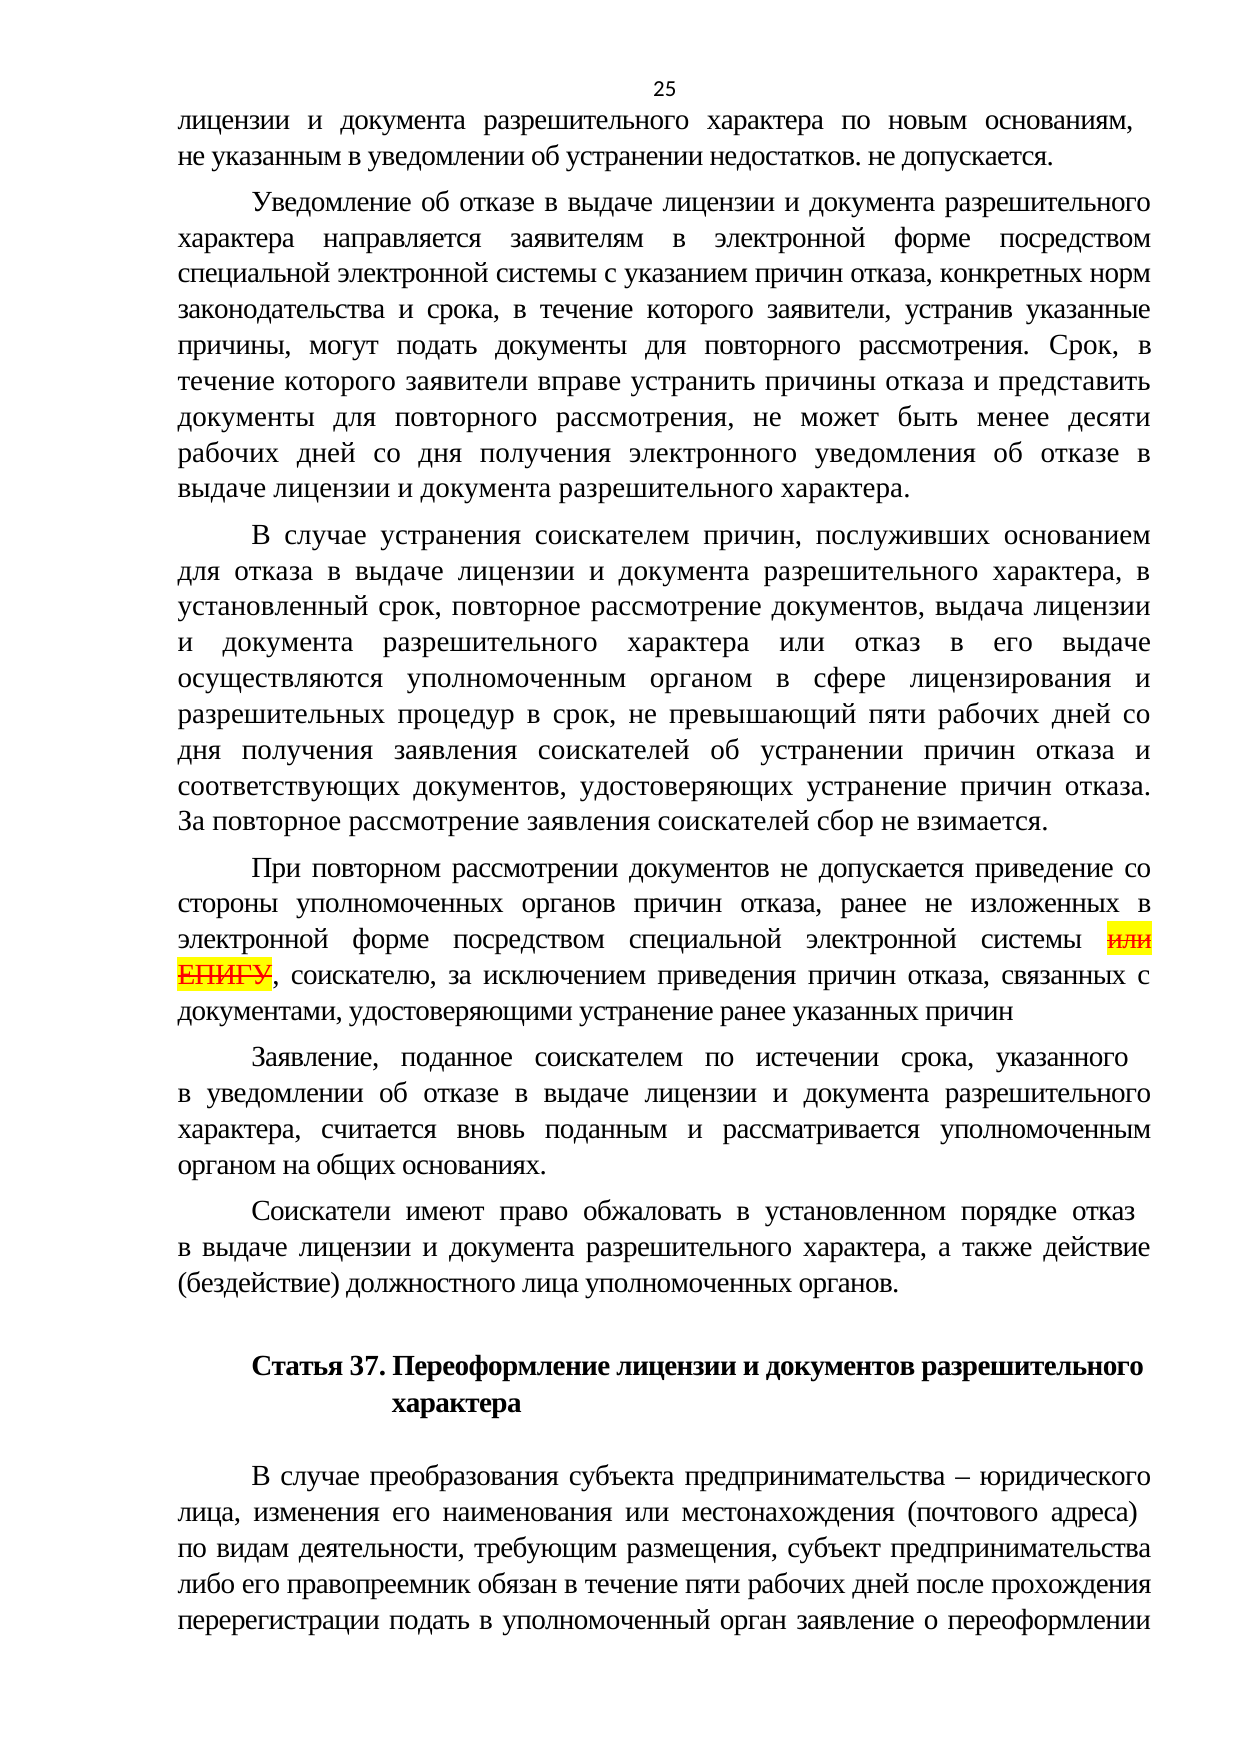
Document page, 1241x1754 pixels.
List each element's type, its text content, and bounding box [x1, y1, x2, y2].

text Соискатели имеют право обжаловать в установленном порядке отказ в выдаче лицензии и документа разрешительного характера, а также действие (бездействие) должностного лица уполномоченных органов. [177, 1193, 1152, 1298]
text При повторном рассмотрении документов не допускается приведение со стороны уполномоченных органов причин отказа, ранее не изложенных в электронной форме посредством специальной электронной системы или ЕПИГУ, соискателю, за исключением приведения причин отказа, связанных с документами, удостоверяющими устранение ранее указанных причин [177, 850, 1152, 1027]
text Статья 37. Переоформление лицензии и документов разрешительного [177, 1348, 1152, 1381]
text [177, 102, 1152, 171]
text Уведомление об отказе в выдаче лицензии и документа разрешительного характера направляется заявителям в электронной форме посредством специальной электронной системы с указанием причин отказа, конкретных норм законодательства и срока, в течение которого заявители, устранив указанные причины, могут подать документы для повторного рассмотрения. Срок, в течение которого заявители вправе устранить причины отказа и представить документы для повторного рассмотрения, не может быть менее десяти рабочих дней со дня получения электронного уведомления об отказе в выдаче лицензии и документа разрешительного характера. [177, 184, 1152, 504]
text характера [177, 1385, 1152, 1418]
text Заявление, поданное соискателем по истечении срока, указанного в уведомлении об отказе в выдаче лицензии и документа разрешительного характера, считается вновь поданным и рассматривается уполномоченным органом на общих основаниях. [177, 1039, 1152, 1180]
text В случае устранения соискателем причин, послуживших основанием для отказа в выдаче лицензии и документа разрешительного характера, в установленный срок, повторное рассмотрение документов, выдача лицензии и документа разрешительного характера или отказ в его выдаче осуществляются уполномоченным органом в сфере лицензирования и разрешительных процедур в срок, не превышающий пяти рабочих дней со дня получения заявления соискателей об устранении причин отказа и соответствующих документов, удостоверяющих устранение причин отказа. За повторное рассмотрение заявления соискателей сбор не взимается. [177, 517, 1152, 837]
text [177, 1458, 1152, 1635]
